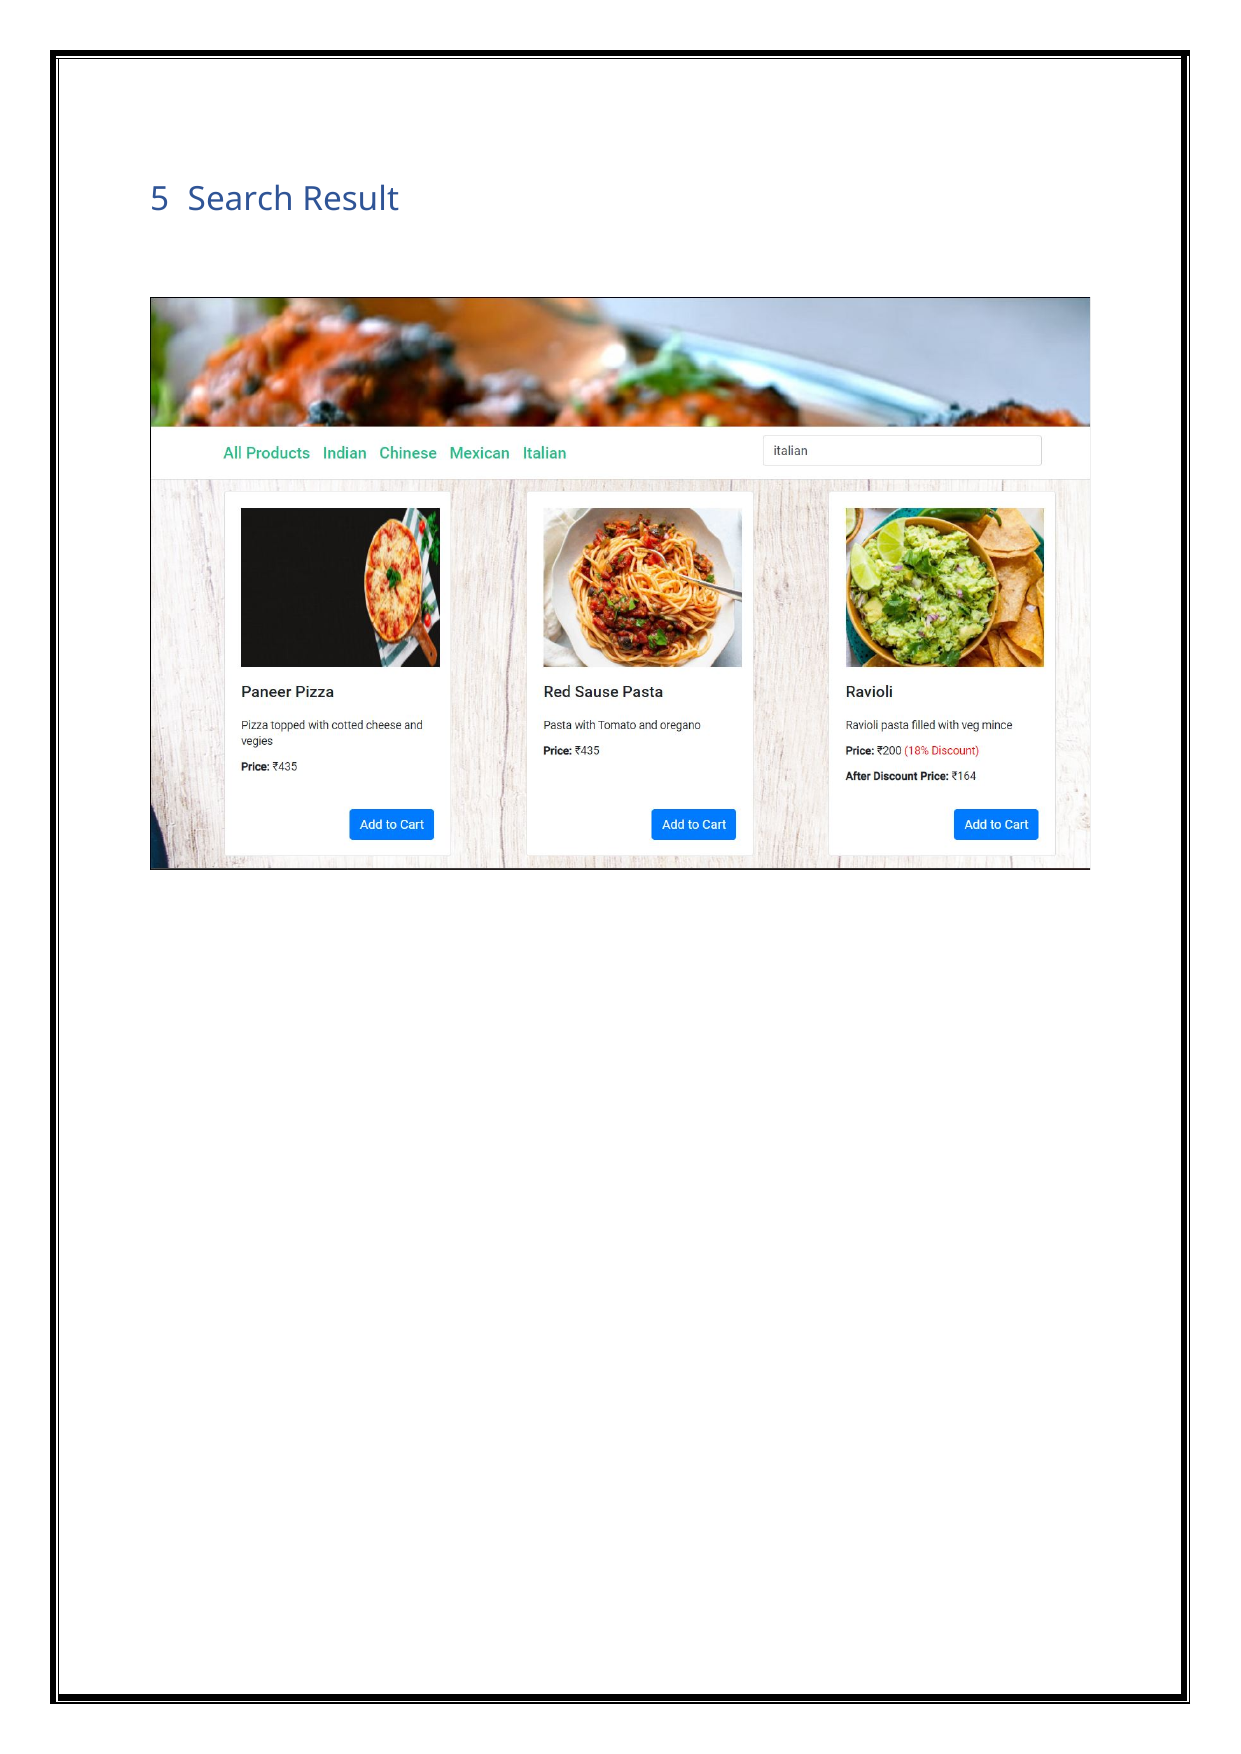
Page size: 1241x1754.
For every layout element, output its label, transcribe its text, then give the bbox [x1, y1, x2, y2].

list Search Result [150, 175, 1090, 220]
picture [150, 297, 1091, 870]
